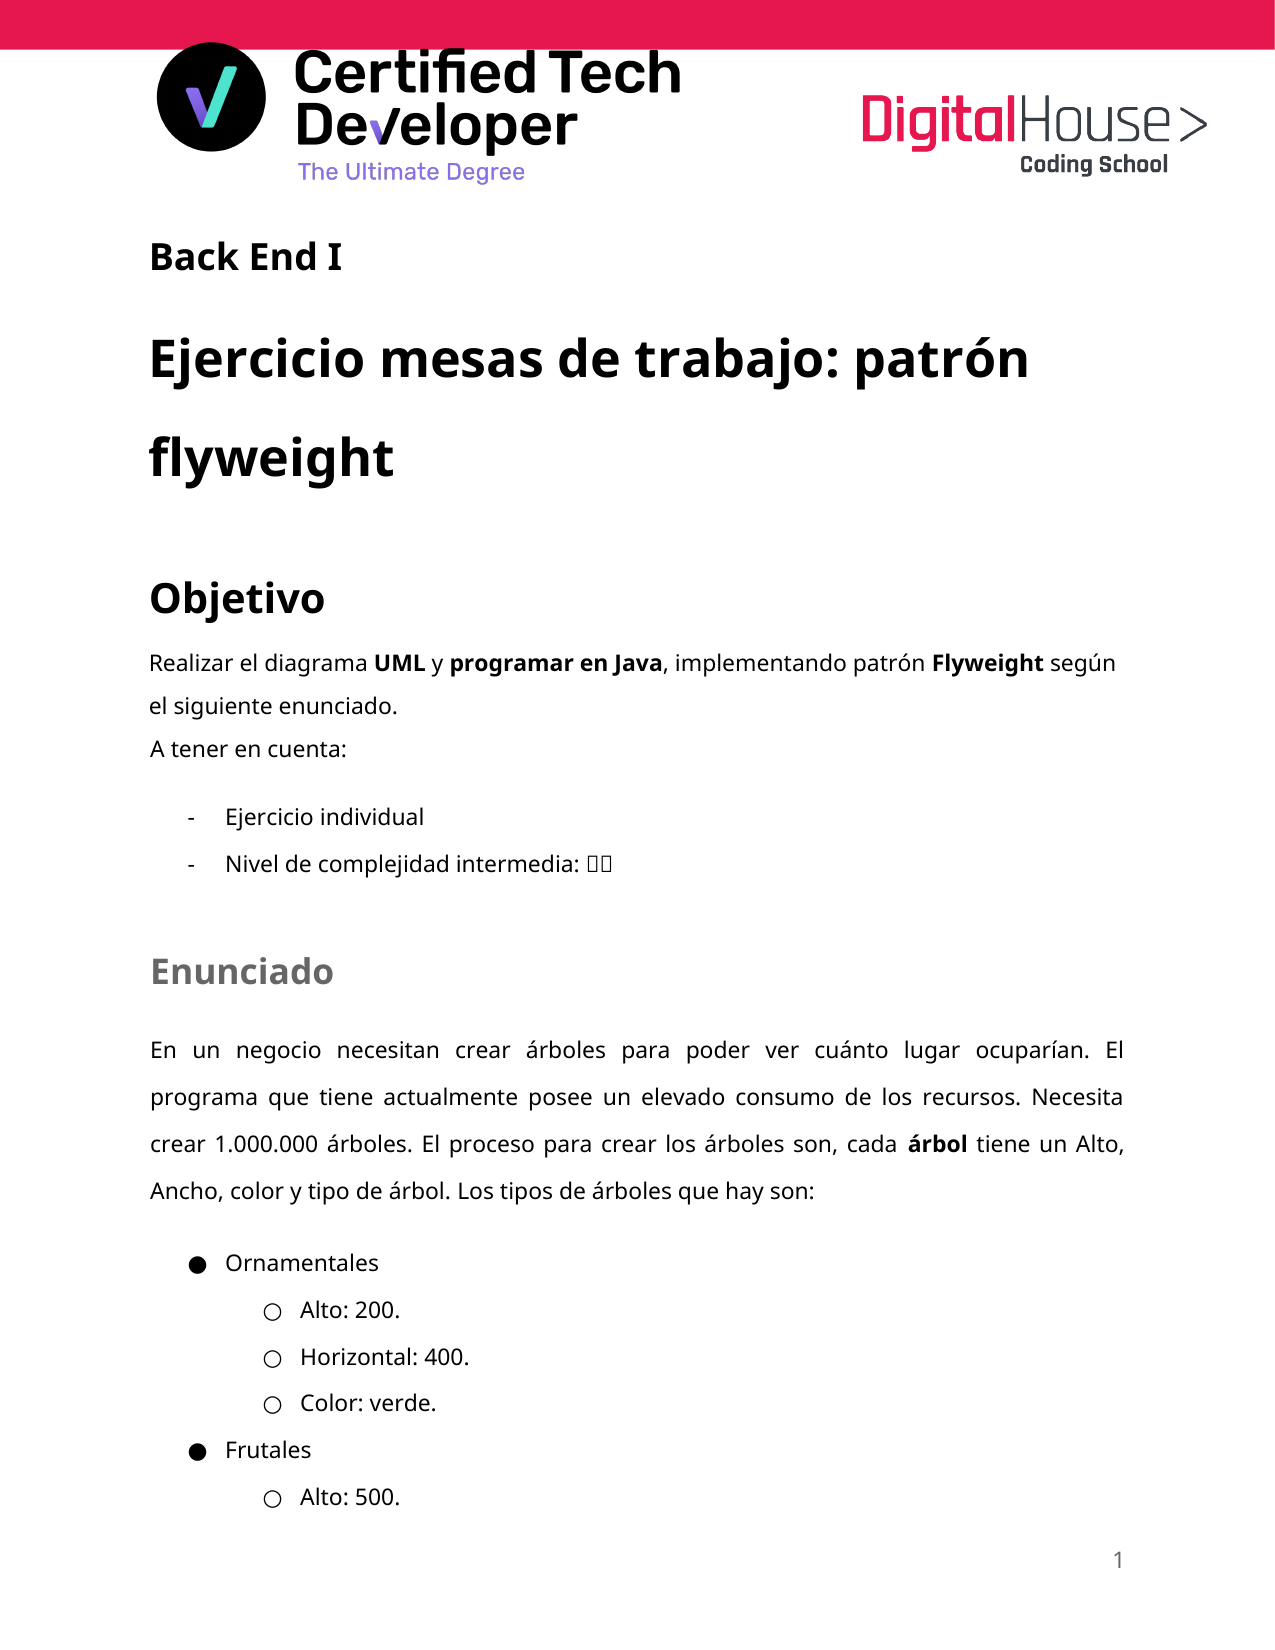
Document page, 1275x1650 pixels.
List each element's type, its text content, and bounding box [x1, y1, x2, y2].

text Enunciado [150, 947, 1125, 995]
list Frutales [187, 1434, 1125, 1465]
subtitle Back End I [148, 230, 1125, 281]
picture [0, 0, 1275, 199]
list Ejercicio individual [187, 801, 1125, 832]
text En un negocio necesitan crear árboles para poder ver cuánto lugar ocuparían. El programa que tiene actualmente posee un elevado consumo de los recursos. Necesita crear 1.000.000 árboles. El proceso para crear los árboles son, cada árbol tiene un Alto, Ancho, color y tipo de árbol. Los tipos de árboles que hay son: [150, 1034, 1125, 1206]
list Horizontal: 400. [262, 1340, 1125, 1372]
list Nivel de complejidad intermedia: 🔥🔥 [187, 848, 1125, 879]
subtitle Ejercicio mesas de trabajo: patrón flyweight [148, 322, 1125, 491]
text A tener en cuenta: [150, 733, 1125, 764]
list Ornamentales [187, 1247, 1125, 1278]
list Alto: 200. [262, 1293, 1125, 1325]
text Realizar el diagrama UML y programar en Java, implementando patrón Flyweight según el siguiente enunciado. [148, 646, 1125, 721]
list Alto: 500. [262, 1481, 1125, 1512]
subtitle Objetivo [148, 569, 1125, 626]
list Color: verde. [262, 1387, 1125, 1418]
